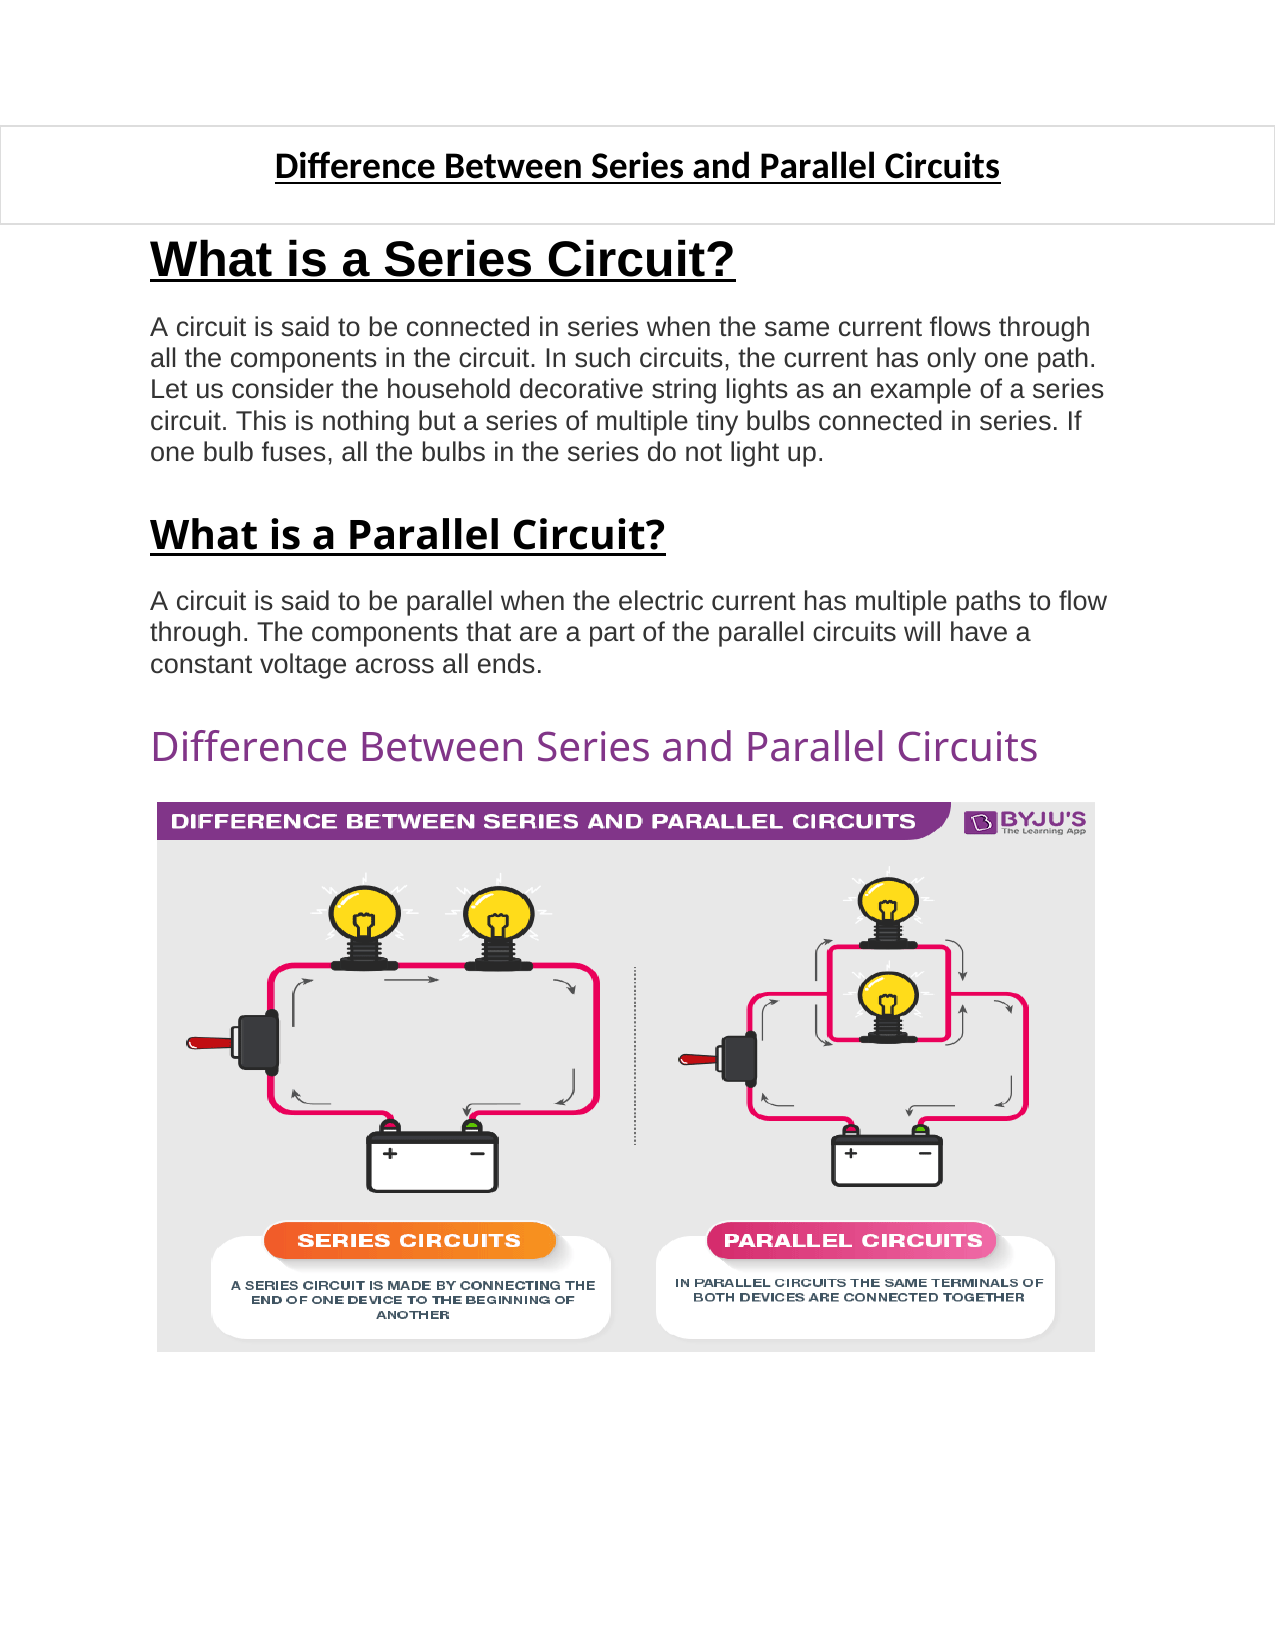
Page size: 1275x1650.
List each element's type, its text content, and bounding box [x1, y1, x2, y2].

subtitle What is a Series Circuit? [150, 225, 1125, 287]
subtitle What is a Parallel Circuit? [150, 506, 1125, 561]
text A circuit is said to be connected in series when the same current flows through all the components in the circuit. In such circuits, the current has only one path. Let us consider the household decorative string lights as an example of a series circuit. This is nothing but a series of multiple tiny bulbs connected in series. If one bulb fuses, all the bulbs in the series do not light up. [150, 311, 1125, 467]
subtitle Difference Between Series and Parallel Circuits [150, 718, 1125, 773]
table_header Difference Between Series and Parallel Circuits [1, 127, 1274, 223]
picture [150, 797, 1103, 1357]
text A circuit is said to be parallel when the electric current has multiple paths to flow through. The components that are a part of the parallel circuits will have a constant voltage across all ends. [150, 585, 1125, 679]
